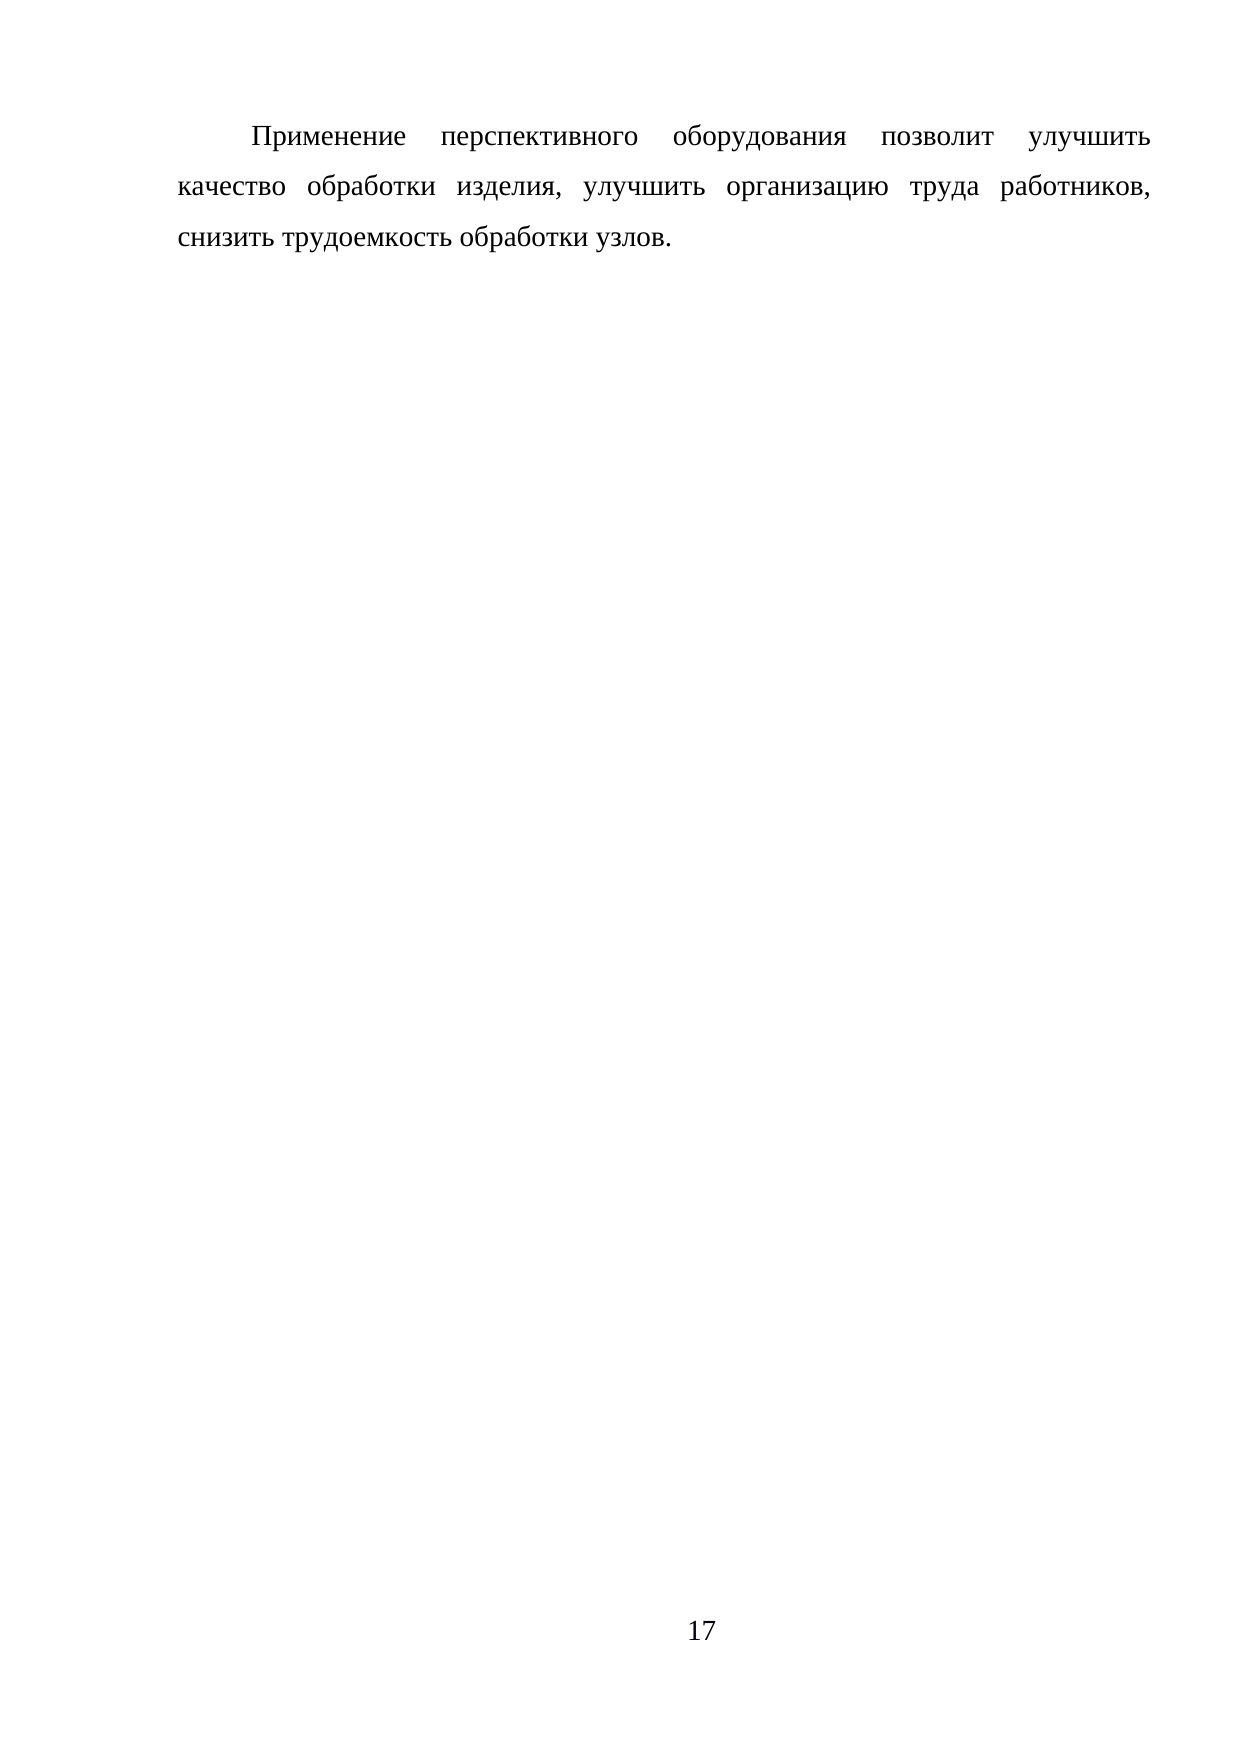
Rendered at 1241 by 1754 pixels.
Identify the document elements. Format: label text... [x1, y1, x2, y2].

text Применение перспективного оборудования позволит улучшить качество обработки изделия, улучшить организацию труда работников, снизить трудоемкость обработки узлов. [177, 118, 1152, 252]
